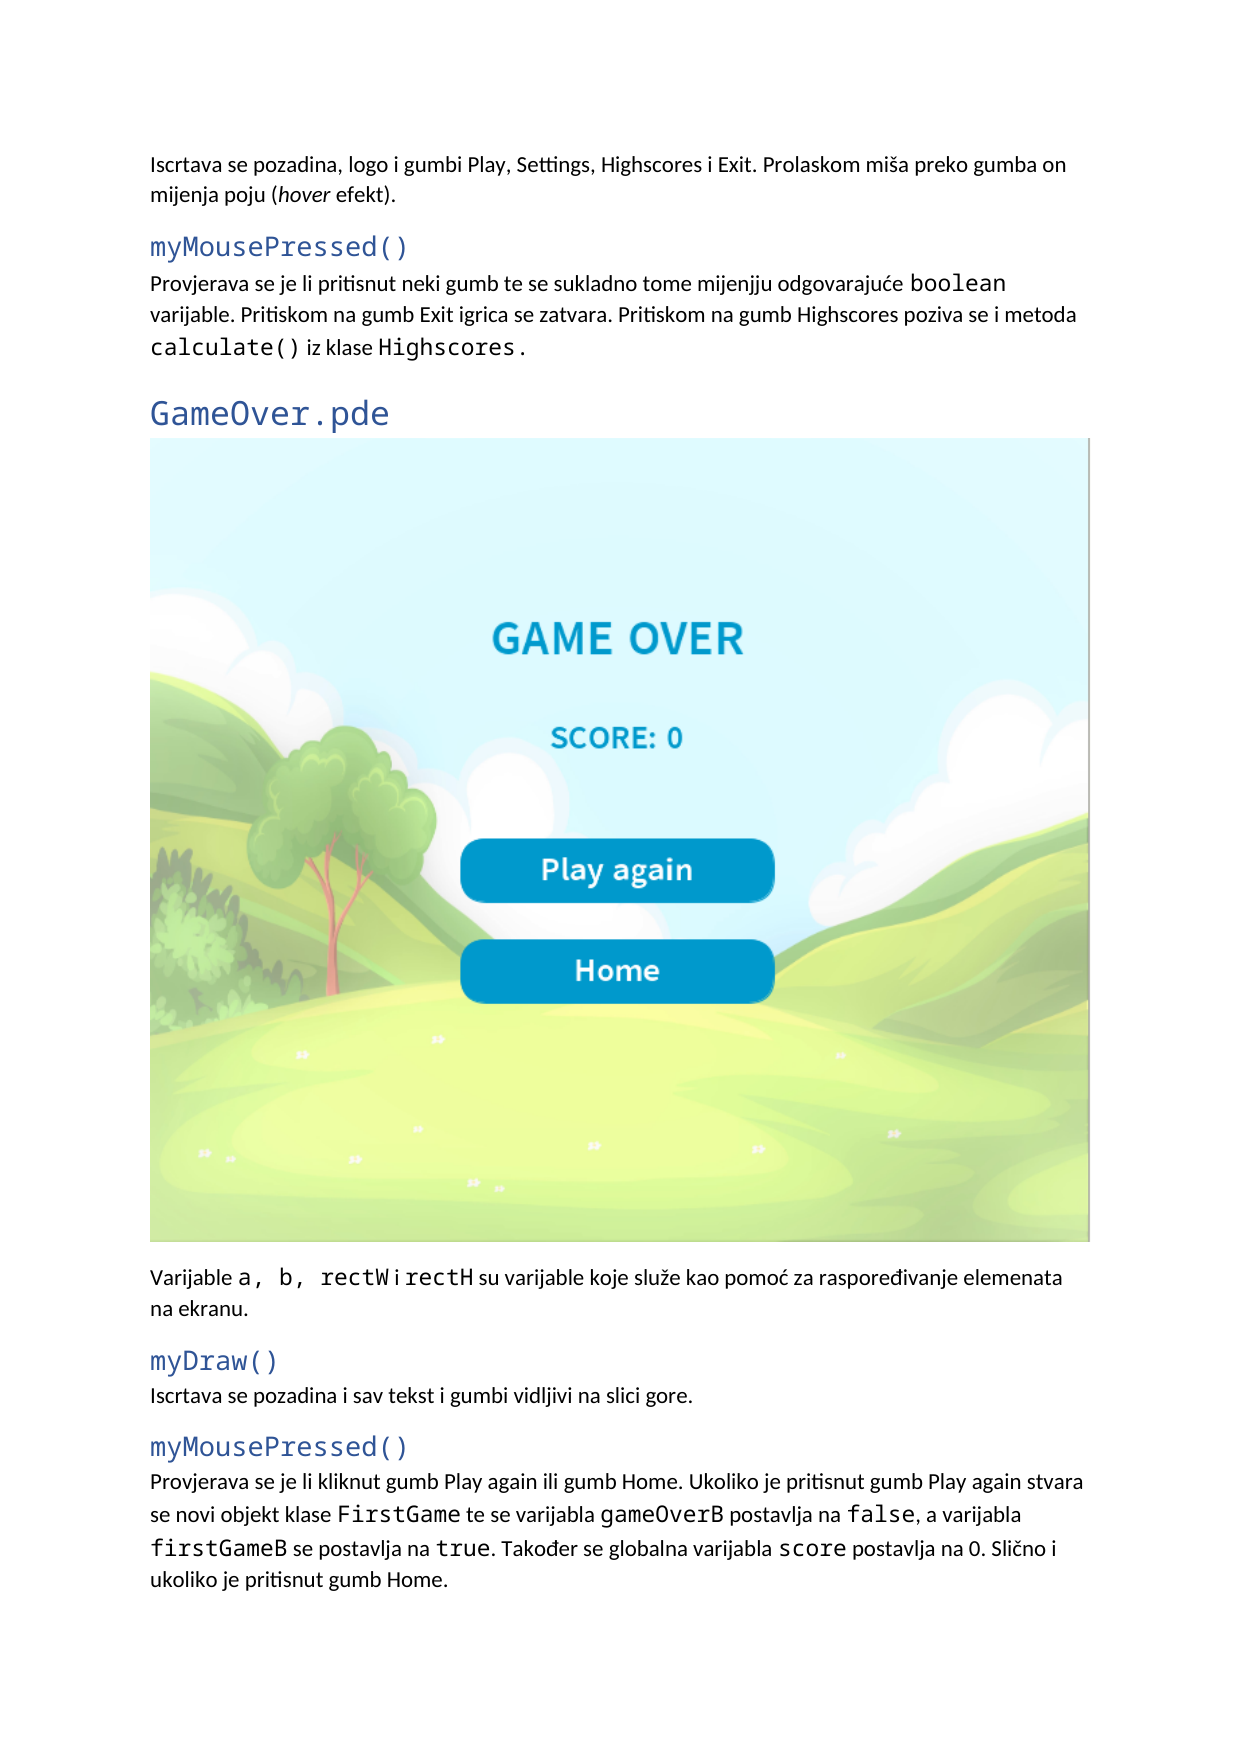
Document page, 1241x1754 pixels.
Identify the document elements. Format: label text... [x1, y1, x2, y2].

subtitle myMousePressed() [150, 227, 1090, 264]
text Iscrtava se pozadina i sav tekst i gumbi vidljivi na slici gore. [150, 1381, 1090, 1409]
picture [150, 438, 1091, 1242]
subtitle myMousePressed() [150, 1428, 1090, 1464]
text Varijable a, b, rectW i rectH su varijable koje služe kao pomoć za raspoređivanje elemenata na ekranu. [150, 1261, 1090, 1322]
subtitle myDraw() [150, 1341, 1090, 1378]
text Iscrtava se pozadina, logo i gumbi Play, Settings, Highscores i Exit. Prolaskom miša preko gumba on mijenja poju (hover efekt). [150, 150, 1090, 208]
subtitle GameOver.pde [150, 389, 1090, 435]
text Provjerava se je li pritisnut neki gumb te se sukladno tome mijenjju odgovarajuće boolean varijable. Pritiskom na gumb Exit igrica se zatvara. Pritiskom na gumb Highscores poziva se i metoda calculate() iz klase Highscores. [150, 267, 1090, 362]
text Provjerava se je li kliknut gumb Play again ili gumb Home. Ukoliko je pritisnut gumb Play again stvara se novi objekt klase FirstGame te se varijabla gameOverB postavlja na false, a varijabla firstGameB se postavlja na true. Također se globalna varijabla score postavlja na 0. Slično i ukoliko je pritisnut gumb Home. [150, 1467, 1090, 1593]
